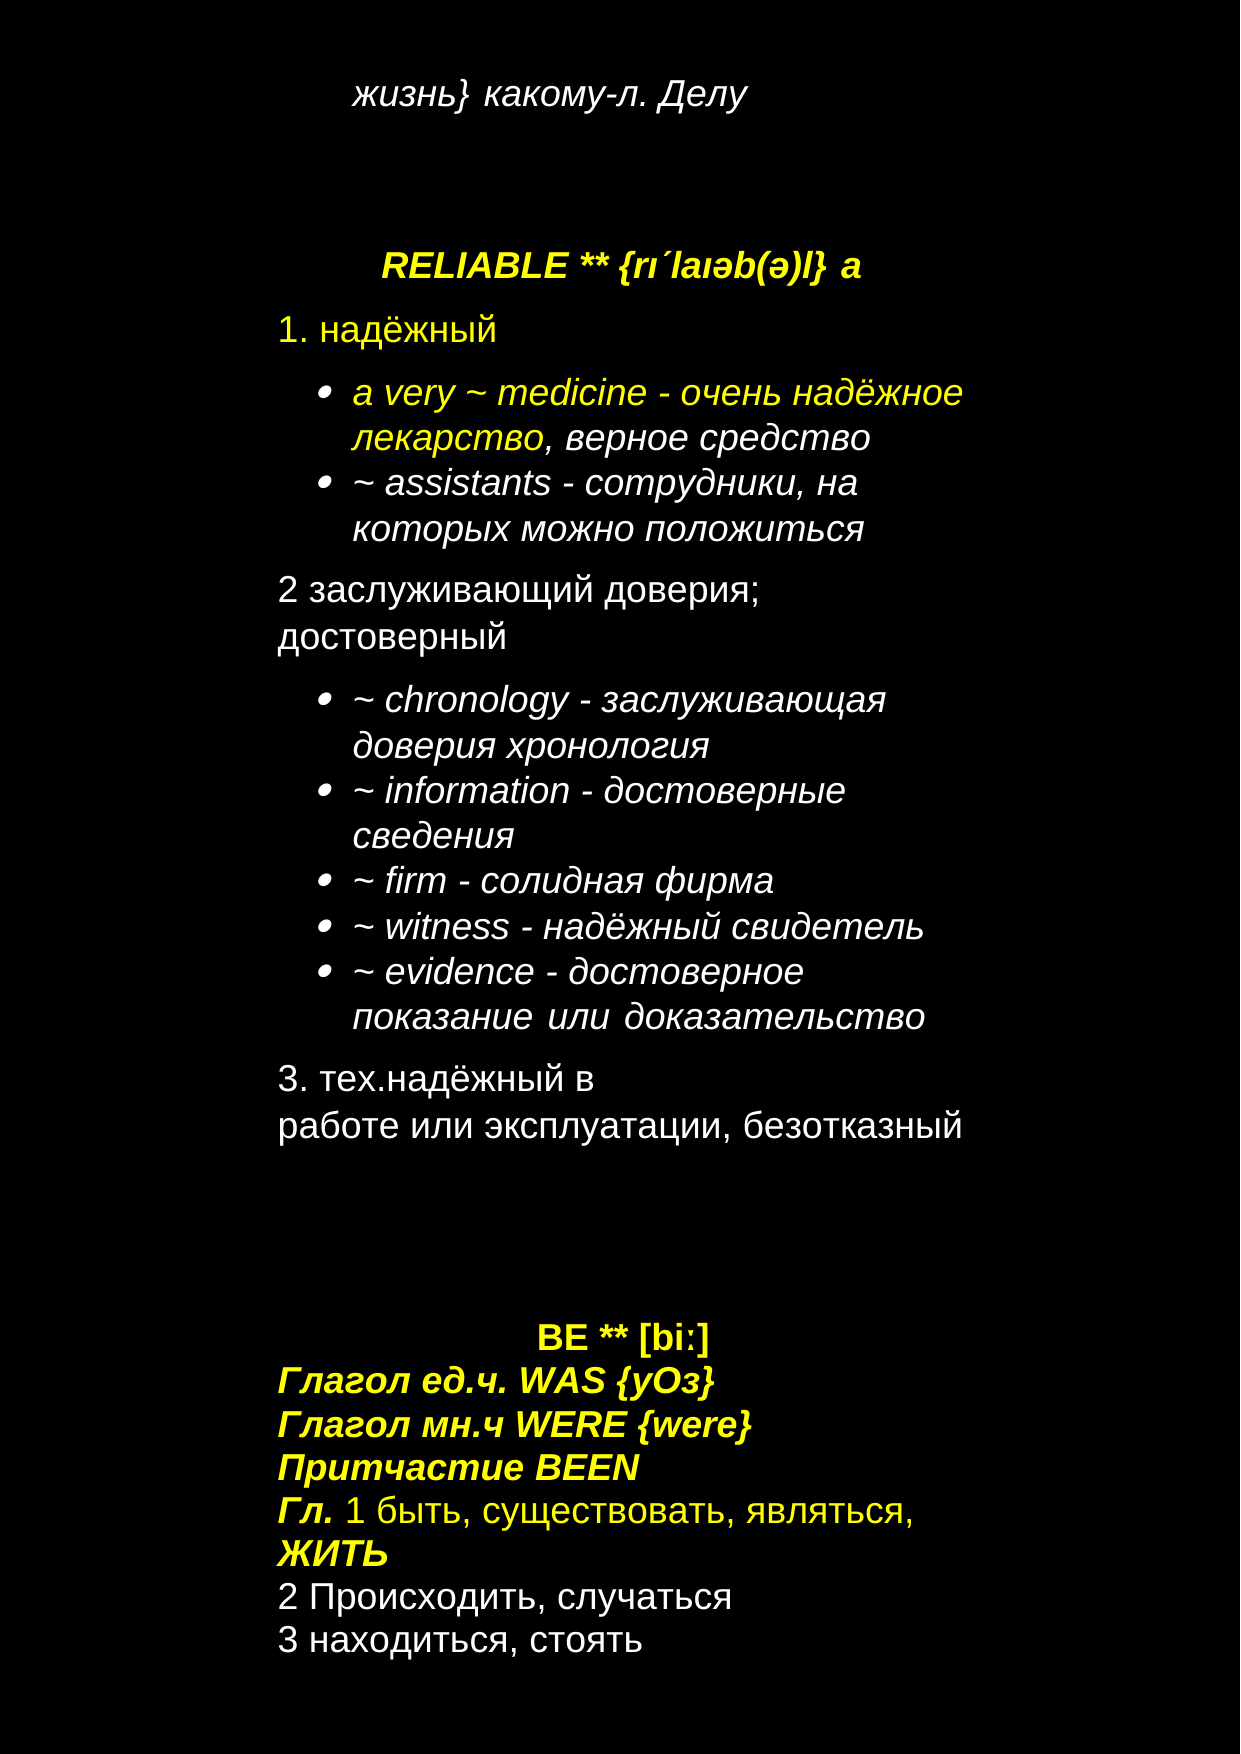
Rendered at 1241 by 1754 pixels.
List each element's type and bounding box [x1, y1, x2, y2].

table_header [270, 62, 976, 1669]
